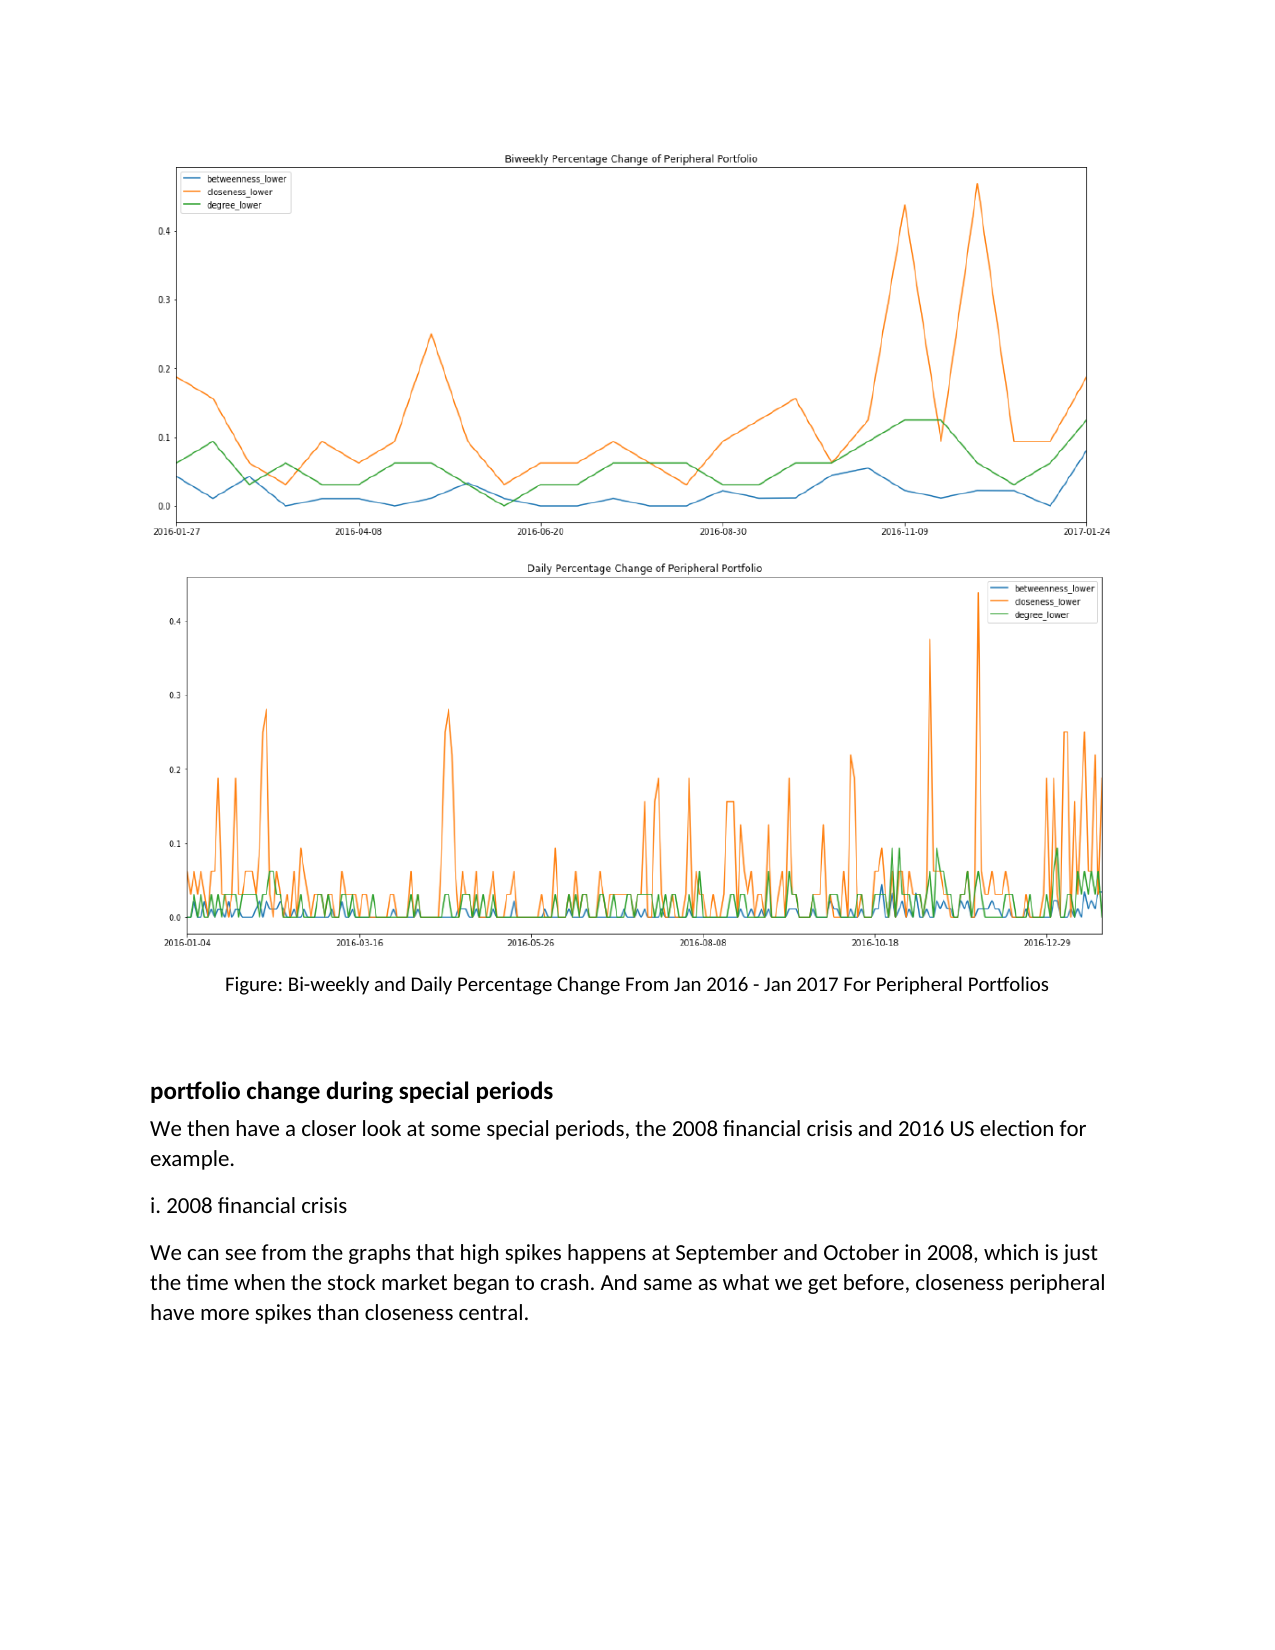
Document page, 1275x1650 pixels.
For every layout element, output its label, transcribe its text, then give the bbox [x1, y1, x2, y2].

picture [150, 555, 1125, 953]
text Figure: Bi-weekly and Daily Percentage Change From Jan 2016 - Jan 2017 For Peripheral Portfolios [150, 972, 1125, 997]
text We can see from the graphs that high spikes happens at September and October in 2008, which is just the time when the stock market began to crash. And same as what we get before, closeness peripheral have more spikes than closeness central. [150, 1238, 1125, 1326]
picture [150, 150, 1125, 554]
text i. 2008 financial crisis [150, 1191, 1125, 1219]
subtitle portfolio change during special periods [150, 1075, 1125, 1106]
text We then have a closer look at some special periods, the 2008 financial crisis and 2016 US election for example. [150, 1114, 1125, 1172]
